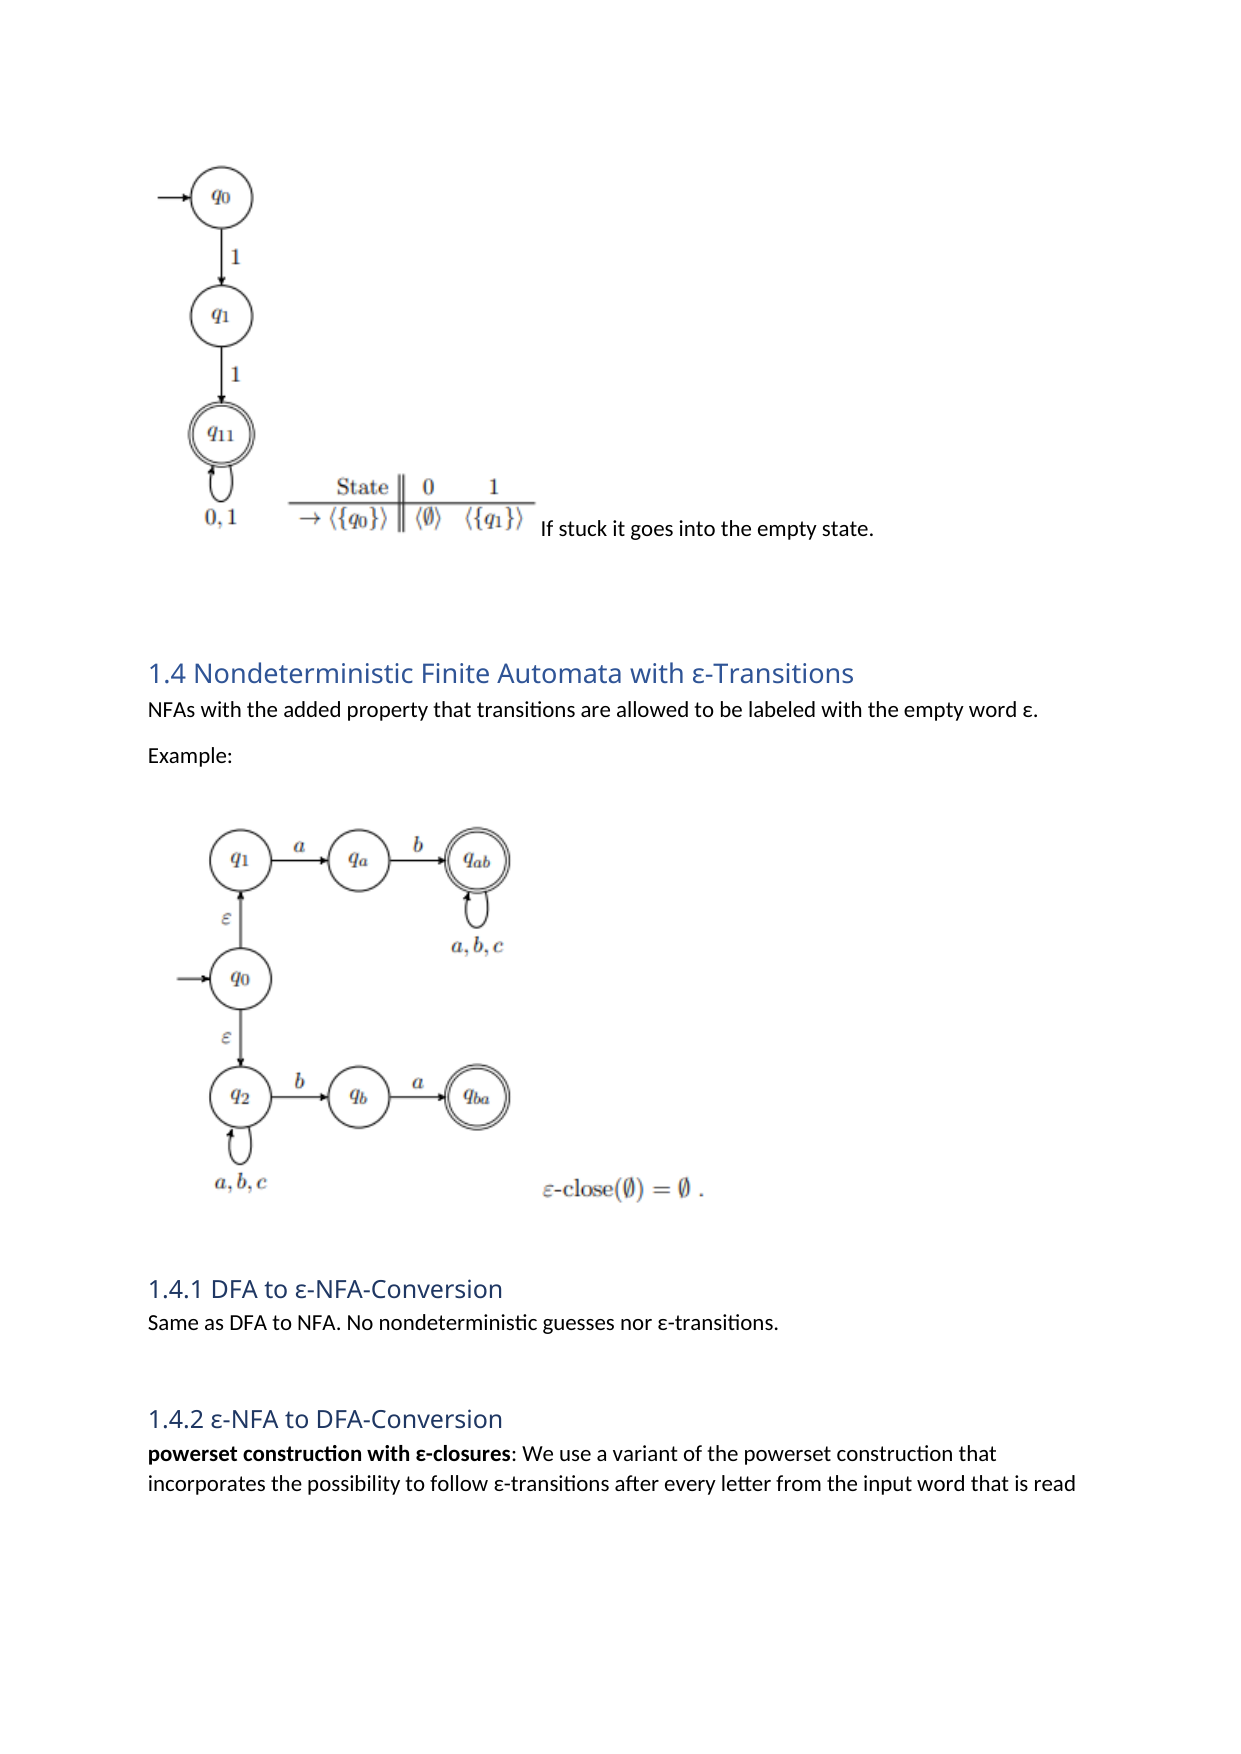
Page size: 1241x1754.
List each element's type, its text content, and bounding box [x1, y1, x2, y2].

subtitle 1.4.1 DFA to ε-NFA-Conversion [148, 1271, 1093, 1306]
picture [281, 466, 541, 537]
text powerset construction with ε-closures: We use a variant of the powerset construction that incorporates the possibility to follow ε-transitions after every letter from the input word that is read [148, 1439, 1093, 1497]
text Example: [148, 742, 1093, 770]
text Same as DFA to NFA. No nondeterministic guesses nor ε-transitions. [148, 1308, 1093, 1336]
text NFAs with the added property that transitions are allowed to be labeled with the empty word ε. [148, 695, 1093, 723]
picture [147, 147, 276, 537]
subtitle 1.4 Nondeterministic Finite Automata with ε-Transitions [148, 655, 1093, 692]
text If stuck it goes into the empty state. [148, 148, 1093, 542]
subtitle 1.4.2 ε-NFA to DFA-Conversion [148, 1402, 1093, 1436]
picture [541, 1165, 705, 1206]
picture [147, 788, 537, 1206]
